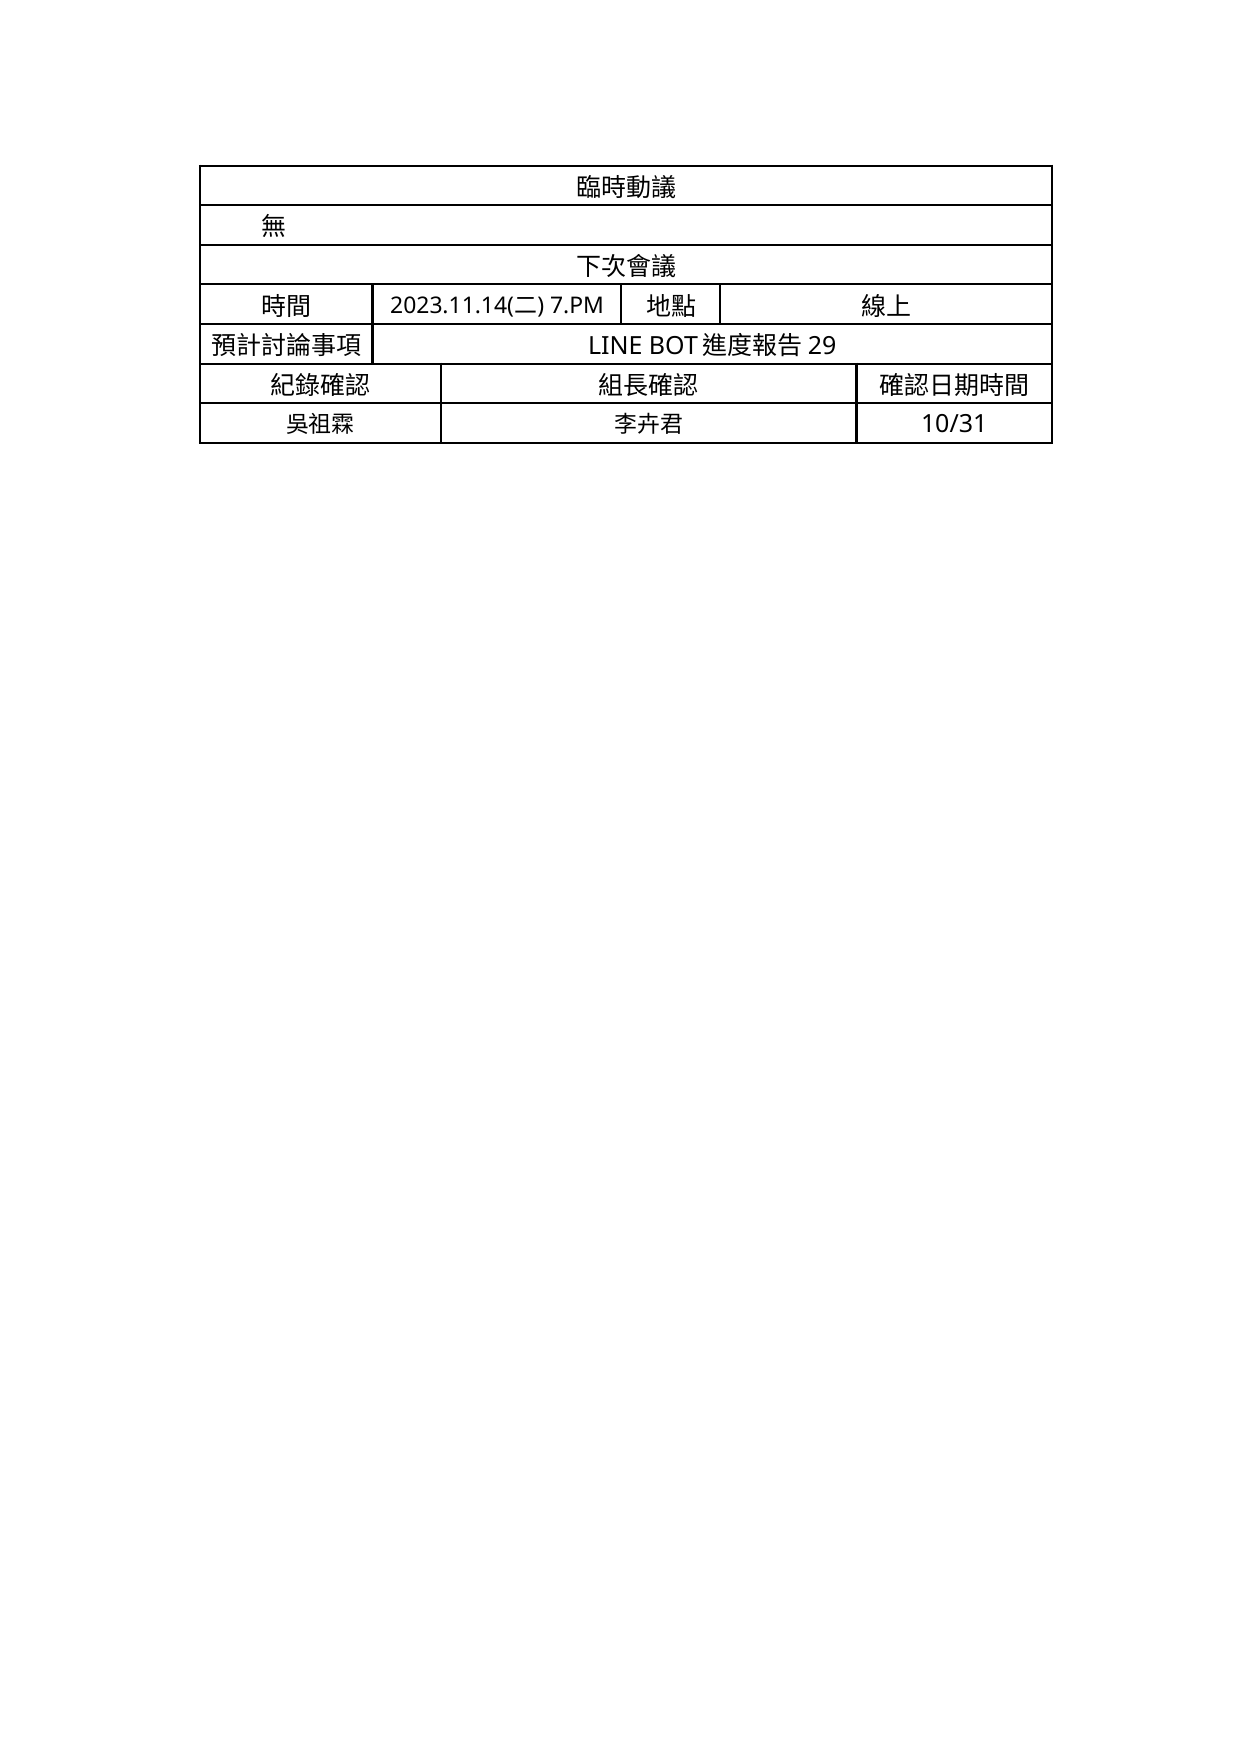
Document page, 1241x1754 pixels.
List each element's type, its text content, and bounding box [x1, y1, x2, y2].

table_cell 下次會議 [201, 246, 1051, 283]
table_cell 臨時動議 [201, 167, 1051, 204]
table_cell 無 [201, 206, 1051, 244]
table_cell 地點 [622, 285, 719, 323]
table_cell 2023.11.14(二) 7.PM [374, 285, 620, 323]
table_cell 紀錄確認 [201, 365, 440, 402]
table_cell 李卉君 [442, 404, 855, 442]
table_cell LINE BOT進度報告29 [374, 325, 1051, 362]
table_cell 吳祖霖 [201, 404, 440, 442]
table_cell 時間 [201, 285, 371, 323]
table_cell 線上 [721, 285, 1051, 323]
table_cell 確認日期時間 [858, 365, 1051, 402]
table_cell 組長確認 [442, 365, 855, 402]
table_cell 預計討論事項 [201, 325, 371, 362]
table_cell 10/31 [858, 404, 1051, 442]
